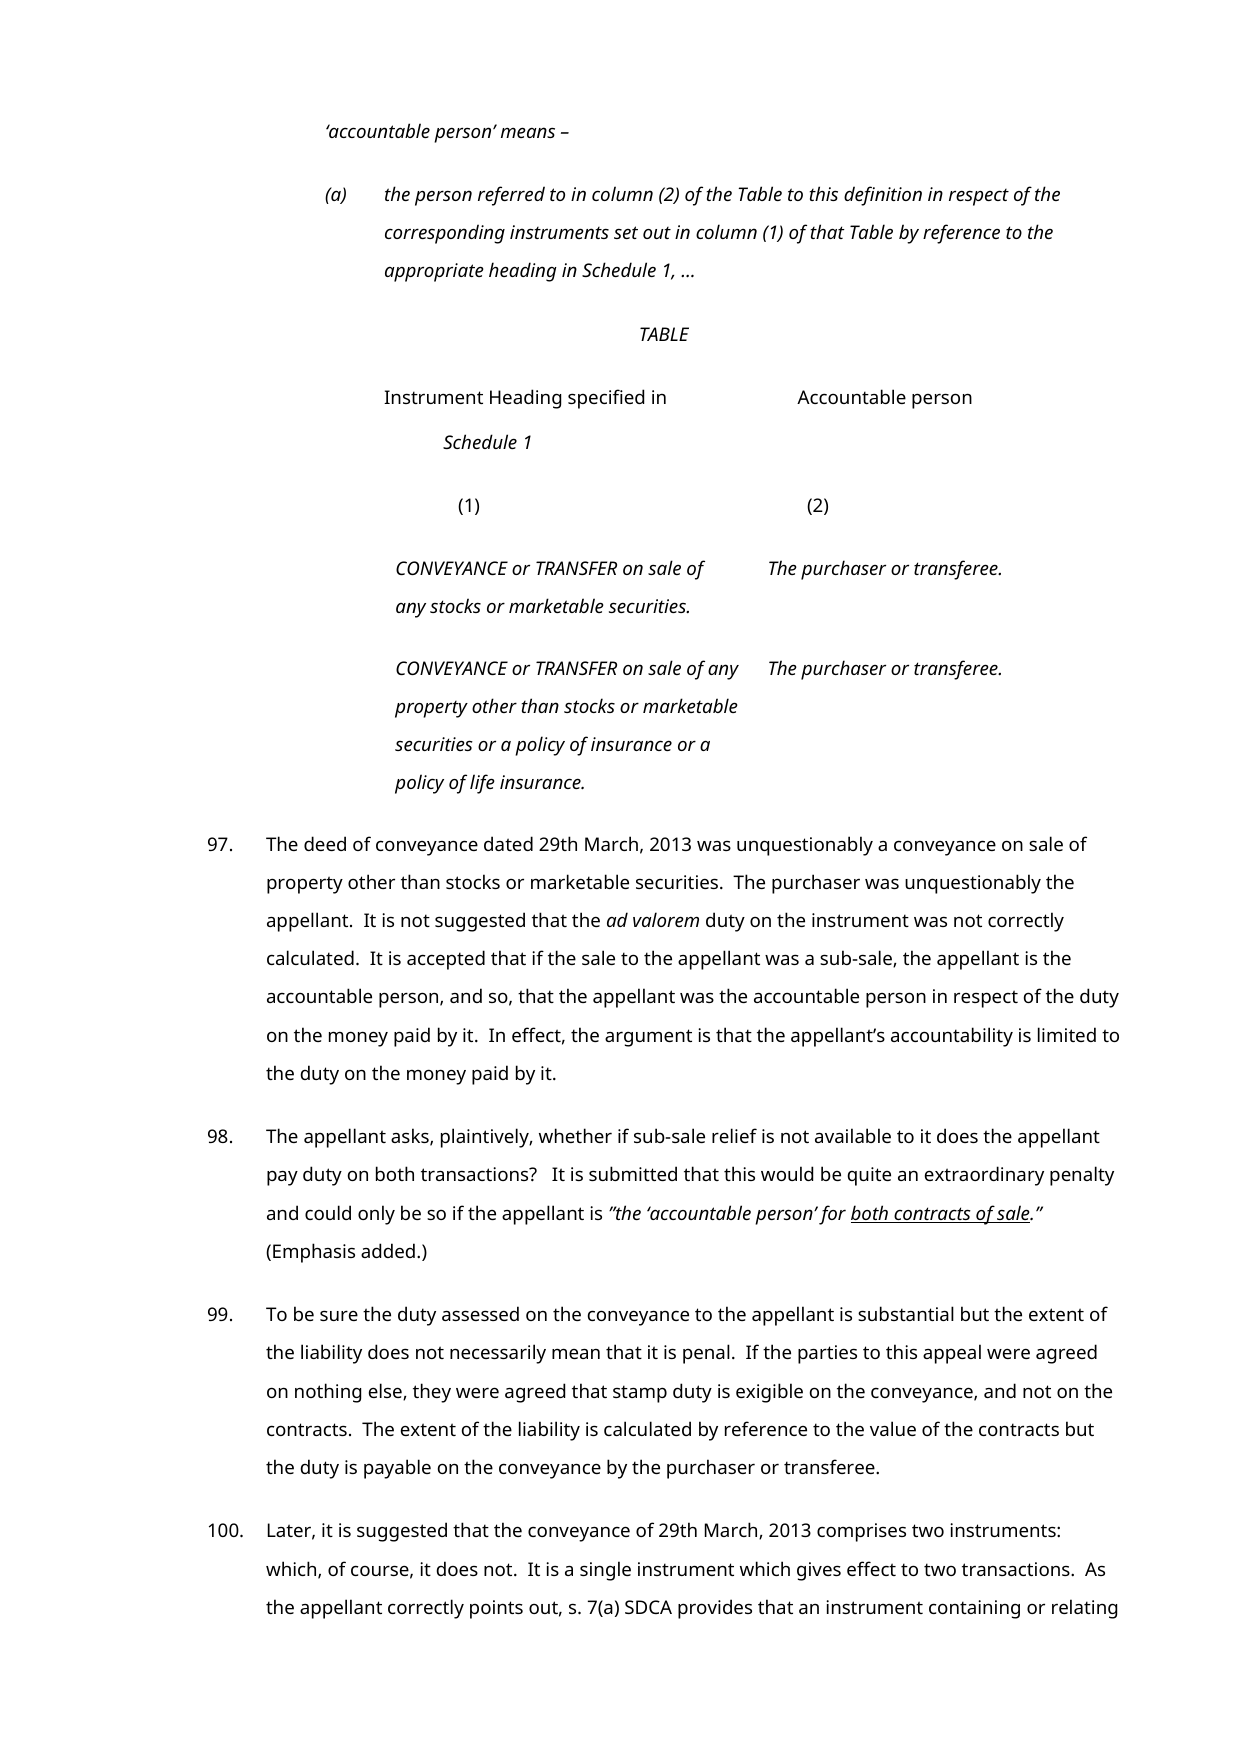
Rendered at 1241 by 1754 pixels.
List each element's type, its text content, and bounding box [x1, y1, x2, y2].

table_header The purchaser or transferee. [756, 556, 1121, 655]
text Schedule 1 [443, 429, 1122, 454]
text (a) the person referred to in column (2) of the Table to this definition in respect of the corresponding instruments set out in column (1) of that Table by reference to the appropriate heading in Schedule 1, … [325, 181, 1122, 283]
text 97. The deed of conveyance dated 29th March, 2013 was unquestionably a conveyance on sale of property other than stocks or marketable securities. The purchaser was unquestionably the appellant. It is not suggested that the ad valorem duty on the instrument was not correctly calculated. It is accepted that if the sale to the appellant was a sub-sale, the appellant is the accountable person, and so, that the appellant was the accountable person in respect of the duty on the money paid by it. In effect, the argument is that the appellant’s accountability is limited to the duty on the money paid by it. [207, 831, 1122, 1086]
text 99. To be sure the duty assessed on the conveyance to the appellant is substantial but the extent of the liability does not necessarily mean that it is penal. If the parties to this appeal were agreed on nothing else, they were agreed that stamp duty is exigible on the conveyance, and not on the contracts. The extent of the liability is calculated by reference to the value of the contracts but the duty is payable on the conveyance by the purchaser or transferee. [207, 1301, 1122, 1480]
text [207, 1518, 1122, 1619]
subtitle TABLE [207, 321, 1122, 347]
table_header CONVEYANCE or TRANSFER on sale of any stocks or marketable securities. [384, 556, 756, 655]
text Instrument Heading specified in Accountable person [384, 384, 1122, 410]
table_cell The purchaser or transferee. [756, 655, 1121, 831]
table_cell CONVEYANCE or TRANSFER on sale of any property other than stocks or marketable securities or a policy of insurance or a policy of life insurance. [384, 655, 756, 831]
text 98. The appellant asks, plaintively, whether if sub-sale relief is not available to it does the appellant pay duty on both transactions? It is submitted that this would be quite an extraordinary penalty and could only be so if the appellant is ”the ‘accountable person’ for both contracts of sale.” (Emphasis added.) [207, 1123, 1122, 1264]
text ‘accountable person’ means – [325, 118, 1122, 144]
text (1) (2) [454, 492, 1122, 518]
